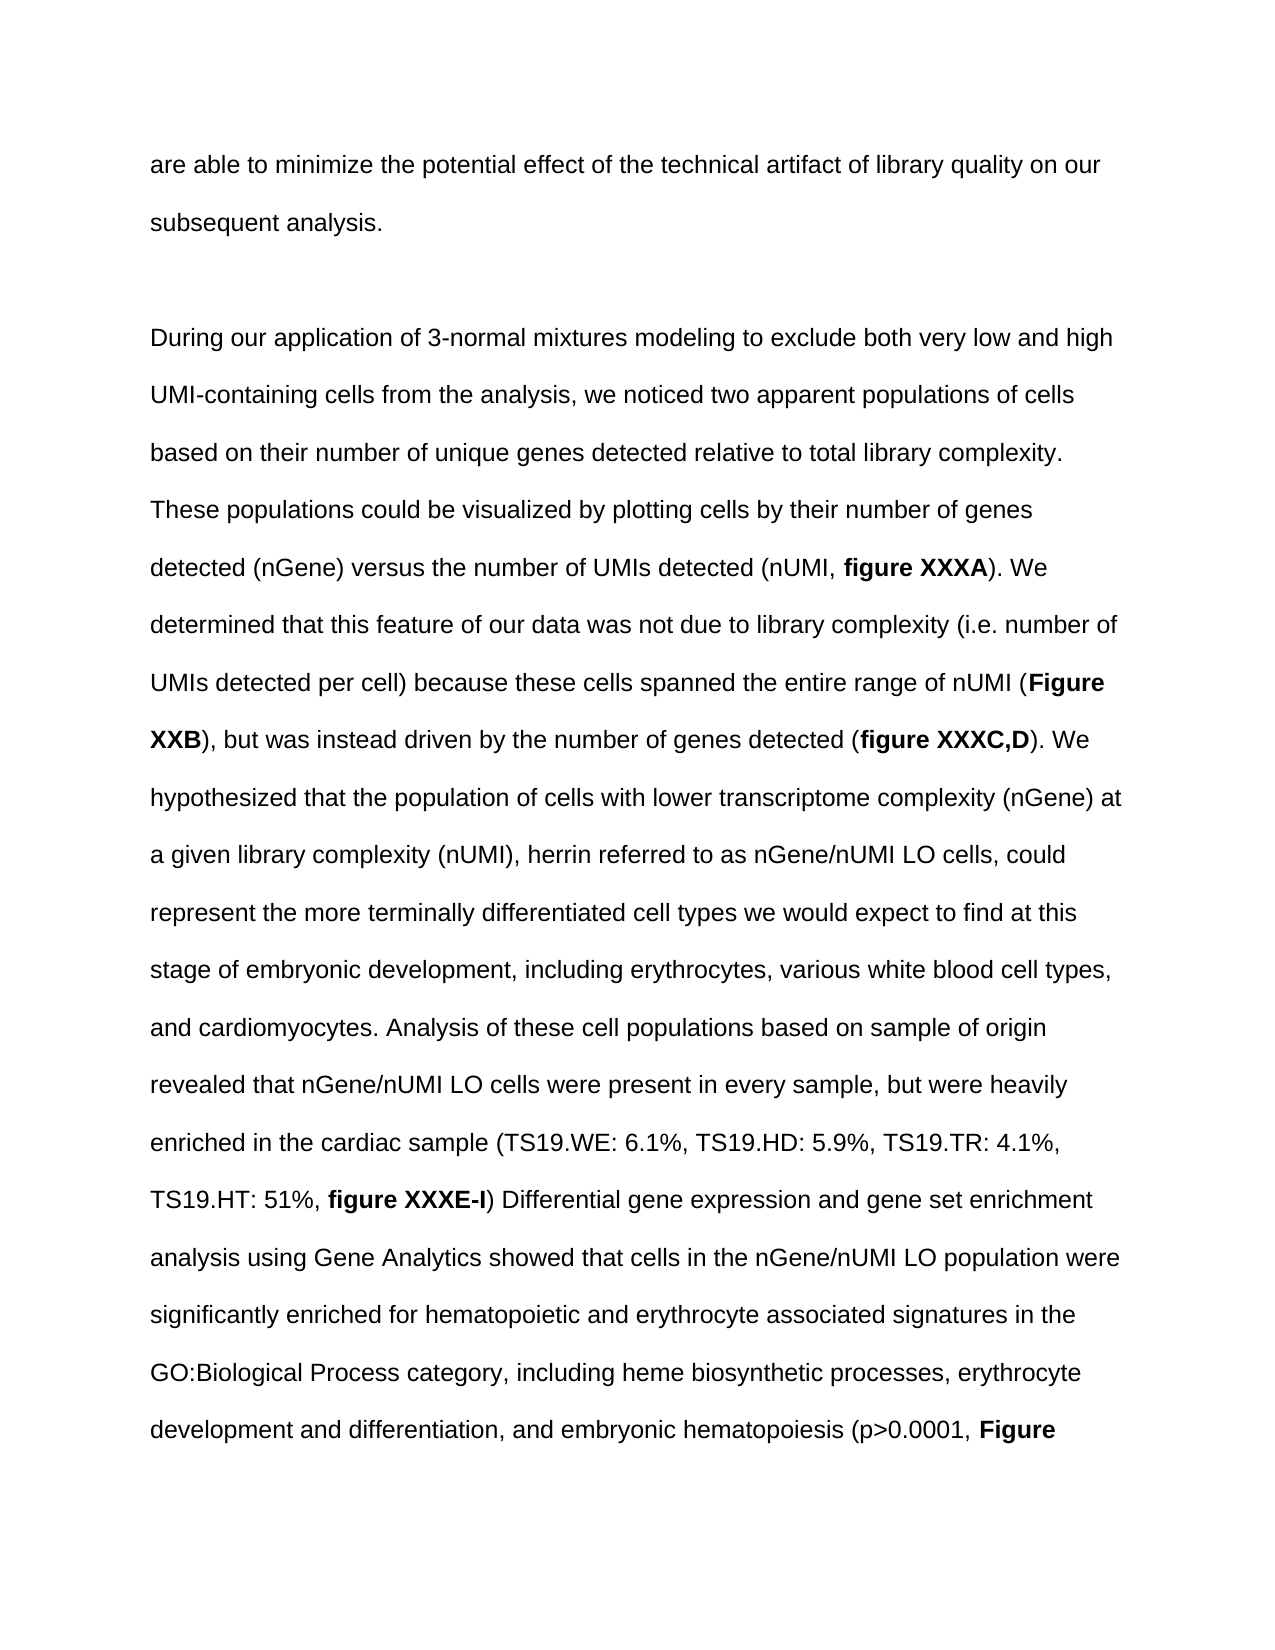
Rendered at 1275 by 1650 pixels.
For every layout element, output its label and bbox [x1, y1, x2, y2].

text [150, 150, 1125, 236]
text [150, 322, 1125, 1444]
